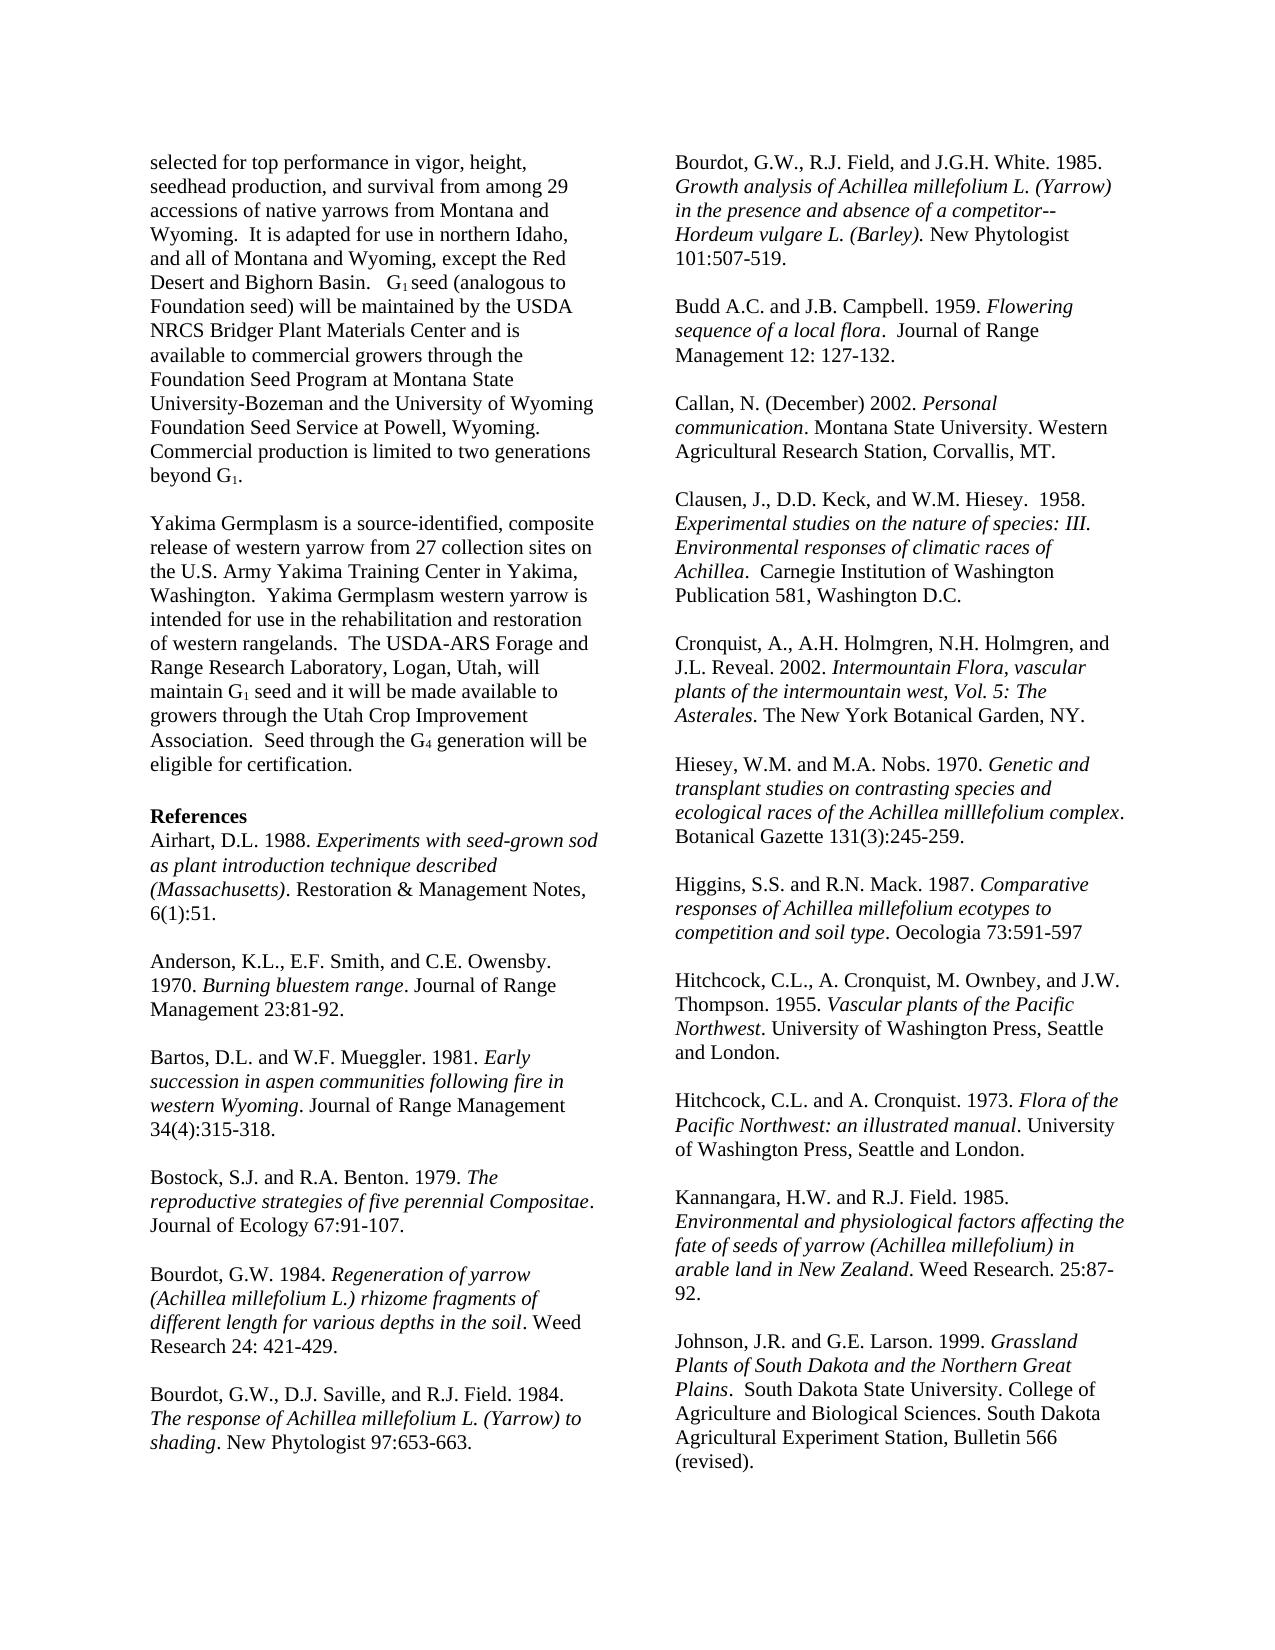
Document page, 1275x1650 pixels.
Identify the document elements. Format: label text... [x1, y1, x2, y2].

text Budd A.C. and J.B. Campbell. 1959. Flowering sequence of a local flora. Journal of Range Management 12: 127-132. [675, 294, 1125, 367]
text Hitchcock, C.L., A. Cronquist, M. Ownbey, and J.W. Thompson. 1955. Vascular plants of the . of Press, and . [675, 968, 1125, 1064]
text Johnson, J.R. and G.E. Larson. 1999. Grassland Plants of and the . . and Biological Sciences. South Dakota Agricultural Experiment Station, Bulletin 566 (revised). [675, 1329, 1125, 1473]
text Airhart, D.L. 1988. Experiments with seed-grown sod as plant introduction technique described (). Restoration & Management Notes, 6(1):51. [150, 828, 600, 925]
text Bartos, D.L. and W.F. Mueggler. 1981. Early succession in aspen communities following fire in western . Journal of Range Management 34(4):315-318. [150, 1045, 600, 1141]
text Bourdot, G.W., D.J. Saville, and R.J. Field. 1984. The response of Achillea millefolium L. (Yarrow) to shading. New Phytologist 97:653-663. [150, 1382, 600, 1454]
text Clausen, J., D.D. Keck, and W.M. Hiesey. 1958. Experimental studies on the nature of species: III. Environmental responses of climatic races of Achillea. Carnegie Institution of Publication 581, [675, 487, 1125, 607]
text References [150, 804, 600, 828]
text Hitchcock, C.L. and A. Cronquist. 1973. Flora of the : an illustrated manual. of Press, and . [675, 1088, 1125, 1161]
text , K.L., E.F. Smith, and C.E. Owensby. 1970. Burning bluestem range. Journal of Range Management 23:81-92. [150, 949, 600, 1021]
text Yakima Germplasm is a source-identified, composite release of western yarrow from 27 collection sites on the U.S. Army Yakima Training Center in . Yakima Germplasm western yarrow is intended for use in the rehabilitation and restoration of western rangelands. The USDA-ARS Forage and Range Research Laboratory, , will maintain G1 seed and it will be made available to growers through the Utah Crop Improvement Association. Seed through the G4 generation will be eligible for certification. [150, 511, 600, 776]
text Kannangara, H.W. and R.J. Field. 1985. Environmental and physiological factors affecting the fate of seeds of yarrow (Achillea millefolium) in arable land in . Weed Research. 25:87-92. [675, 1185, 1125, 1305]
text Hiesey, W.M. and M.A. Nobs. 1970. Genetic and transplant studies on contrasting species and ecological races of the Achillea milllefolium complex. Botanical Gazette 131(3):245-259. [675, 752, 1125, 848]
text Higgins, S.S. and R.N. Mack. 1987. Comparative responses of Achillea millefolium ecotypes to competition and soil type. Oecologia 73:591-597 [675, 872, 1125, 944]
text Callan, N. (December) 2002. Personal communication. . Western Agricultural Research Station, [675, 391, 1125, 463]
text Cronquist, A., A.H. Holmgren, and J.L. Reveal. 2002. Intermountain Flora, vascular plants of the intermountain west, Vol. 5: The Asterales. The , NY. [675, 631, 1125, 727]
text Bourdot, G.W. 1984. Regeneration of yarrow (Achillea millefolium L.) rhizome fragments of different length for various depths in the soil. Weed Research 24: 421-429. [150, 1262, 600, 1358]
text Bourdot, G.W., R.J. Field, and J.G.H. White. 1985. Growth analysis of Achillea millefolium L. (Yarrow) in the presence and absence of a competitor--Hordeum vulgare L. (Barley). New Phytologist 101:507-519. [675, 150, 1125, 270]
text Bostock, S.J. and R.A. Benton. 1979. The reproductive strategies of five perennial Compositae. Journal of Ecology 67:91-107. [150, 1165, 600, 1237]
